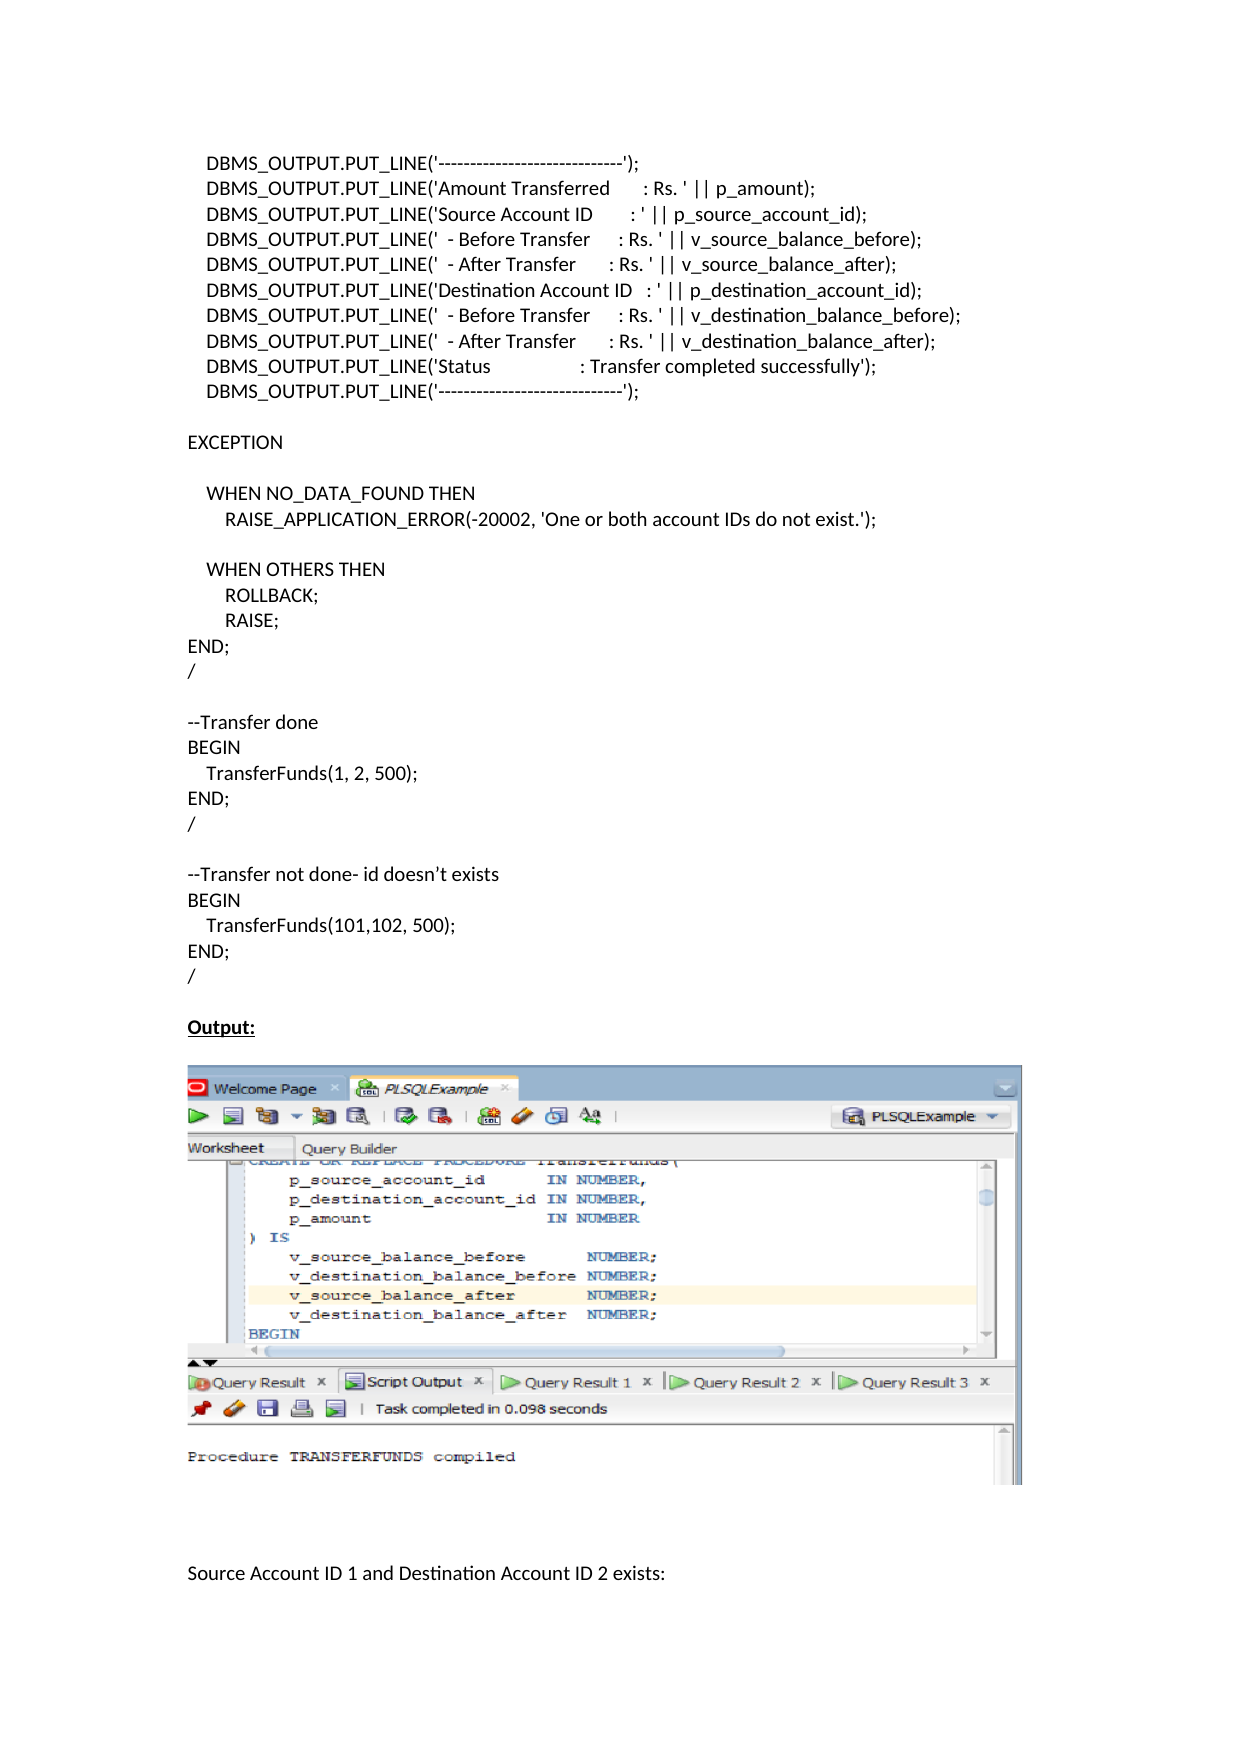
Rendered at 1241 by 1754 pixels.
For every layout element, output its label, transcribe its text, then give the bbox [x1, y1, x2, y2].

text DBMS_OUTPUT.PUT_LINE(' - After Transfer : Rs. ' || v_source_balance_after); [187, 252, 1053, 277]
text DBMS_OUTPUT.PUT_LINE(' - Before Transfer : Rs. ' || v_source_balance_before); [187, 226, 1053, 252]
picture [187, 1065, 1023, 1485]
text DBMS_OUTPUT.PUT_LINE('Status : Transfer completed successfully'); [187, 353, 1053, 379]
text ROLLBACK; [187, 582, 1053, 607]
text / [187, 658, 1053, 684]
text BEGIN [187, 887, 1053, 912]
text BEGIN [187, 734, 1053, 760]
text END; [187, 938, 1053, 963]
text / [187, 811, 1053, 836]
text DBMS_OUTPUT.PUT_LINE(' - After Transfer : Rs. ' || v_destination_balance_after); [187, 328, 1053, 353]
text DBMS_OUTPUT.PUT_LINE('-----------------------------'); [187, 150, 1053, 175]
text DBMS_OUTPUT.PUT_LINE('Amount Transferred : Rs. ' || p_amount); [187, 175, 1053, 201]
text / [187, 963, 1053, 989]
text EXCEPTION [187, 429, 1053, 455]
text TransferFunds(1, 2, 500); [187, 760, 1053, 785]
text WHEN OTHERS THEN [187, 557, 1053, 582]
text Source Account ID 1 and Destination Account ID 2 exists: [187, 1560, 1053, 1586]
text END; [187, 785, 1053, 811]
text DBMS_OUTPUT.PUT_LINE(' - Before Transfer : Rs. ' || v_destination_balance_before); [187, 302, 1053, 328]
text DBMS_OUTPUT.PUT_LINE('-----------------------------'); [187, 379, 1053, 404]
text --Transfer done [187, 709, 1053, 734]
text --Transfer not done- id doesn’t exists [187, 862, 1053, 887]
text RAISE_APPLICATION_ERROR(-20002, 'One or both account IDs do not exist.'); [187, 506, 1053, 531]
text WHEN NO_DATA_FOUND THEN [187, 480, 1053, 506]
text RAISE; [187, 607, 1053, 633]
text TransferFunds(101,102, 500); [187, 912, 1053, 938]
text DBMS_OUTPUT.PUT_LINE('Source Account ID : ' || p_source_account_id); [187, 201, 1053, 226]
text Output: [187, 1014, 1053, 1039]
text END; [187, 633, 1053, 658]
text DBMS_OUTPUT.PUT_LINE('Destination Account ID : ' || p_destination_account_id); [187, 277, 1053, 302]
